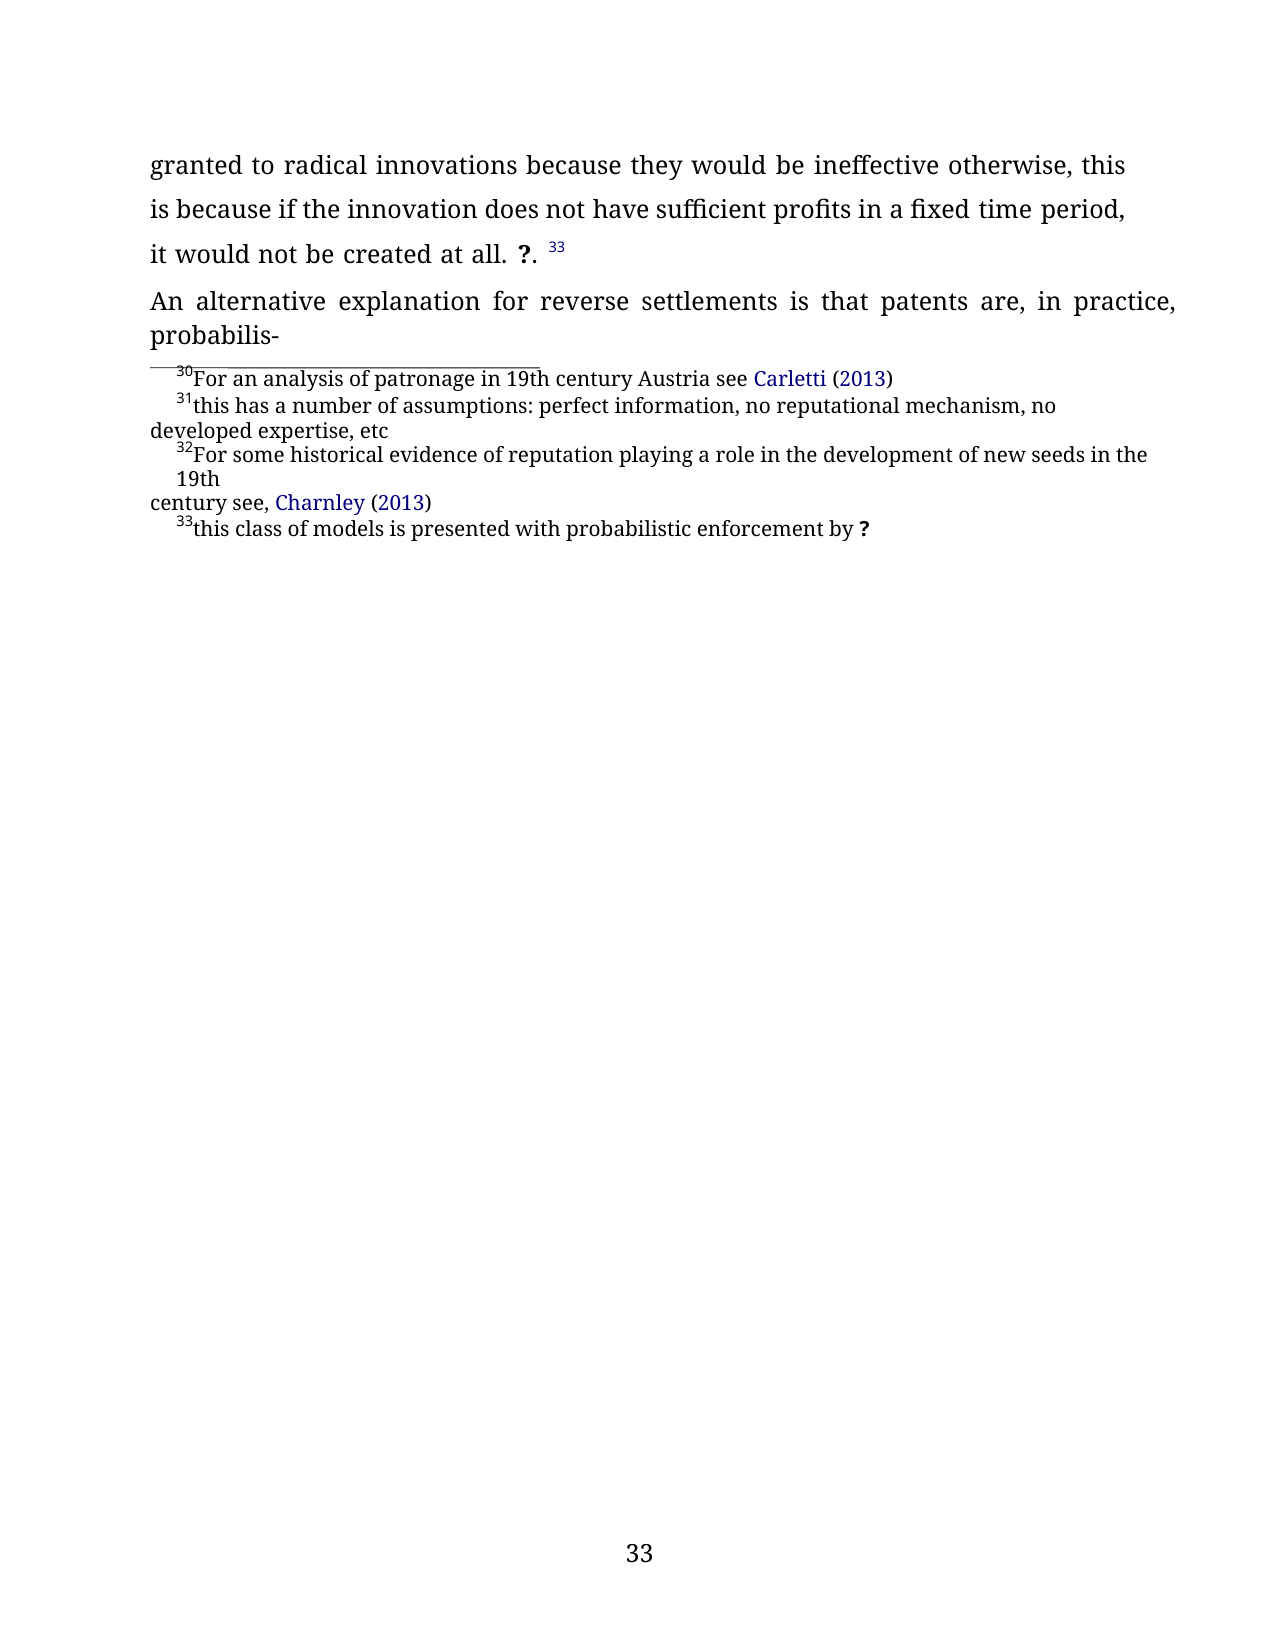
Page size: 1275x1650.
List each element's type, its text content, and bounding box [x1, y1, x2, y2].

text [150, 148, 1126, 271]
text An alternative explanation for reverse settlements is that patents are, in practice, probabilis- [150, 284, 1177, 352]
text 30For an analysis of patronage in 19th century Austria see Carletti (2013) [176, 365, 1177, 390]
text century see, Charnley (2013) [150, 493, 1177, 514]
text 33this class of models is presented with probabilistic enforcement by ? [176, 514, 1177, 542]
text 31this has a number of assumptions: perfect information, no reputational mechanism, no developed expertise, etc [150, 393, 1126, 443]
text 32For some historical evidence of reputation playing a role in the development of new seeds in the 19th [176, 443, 1177, 492]
